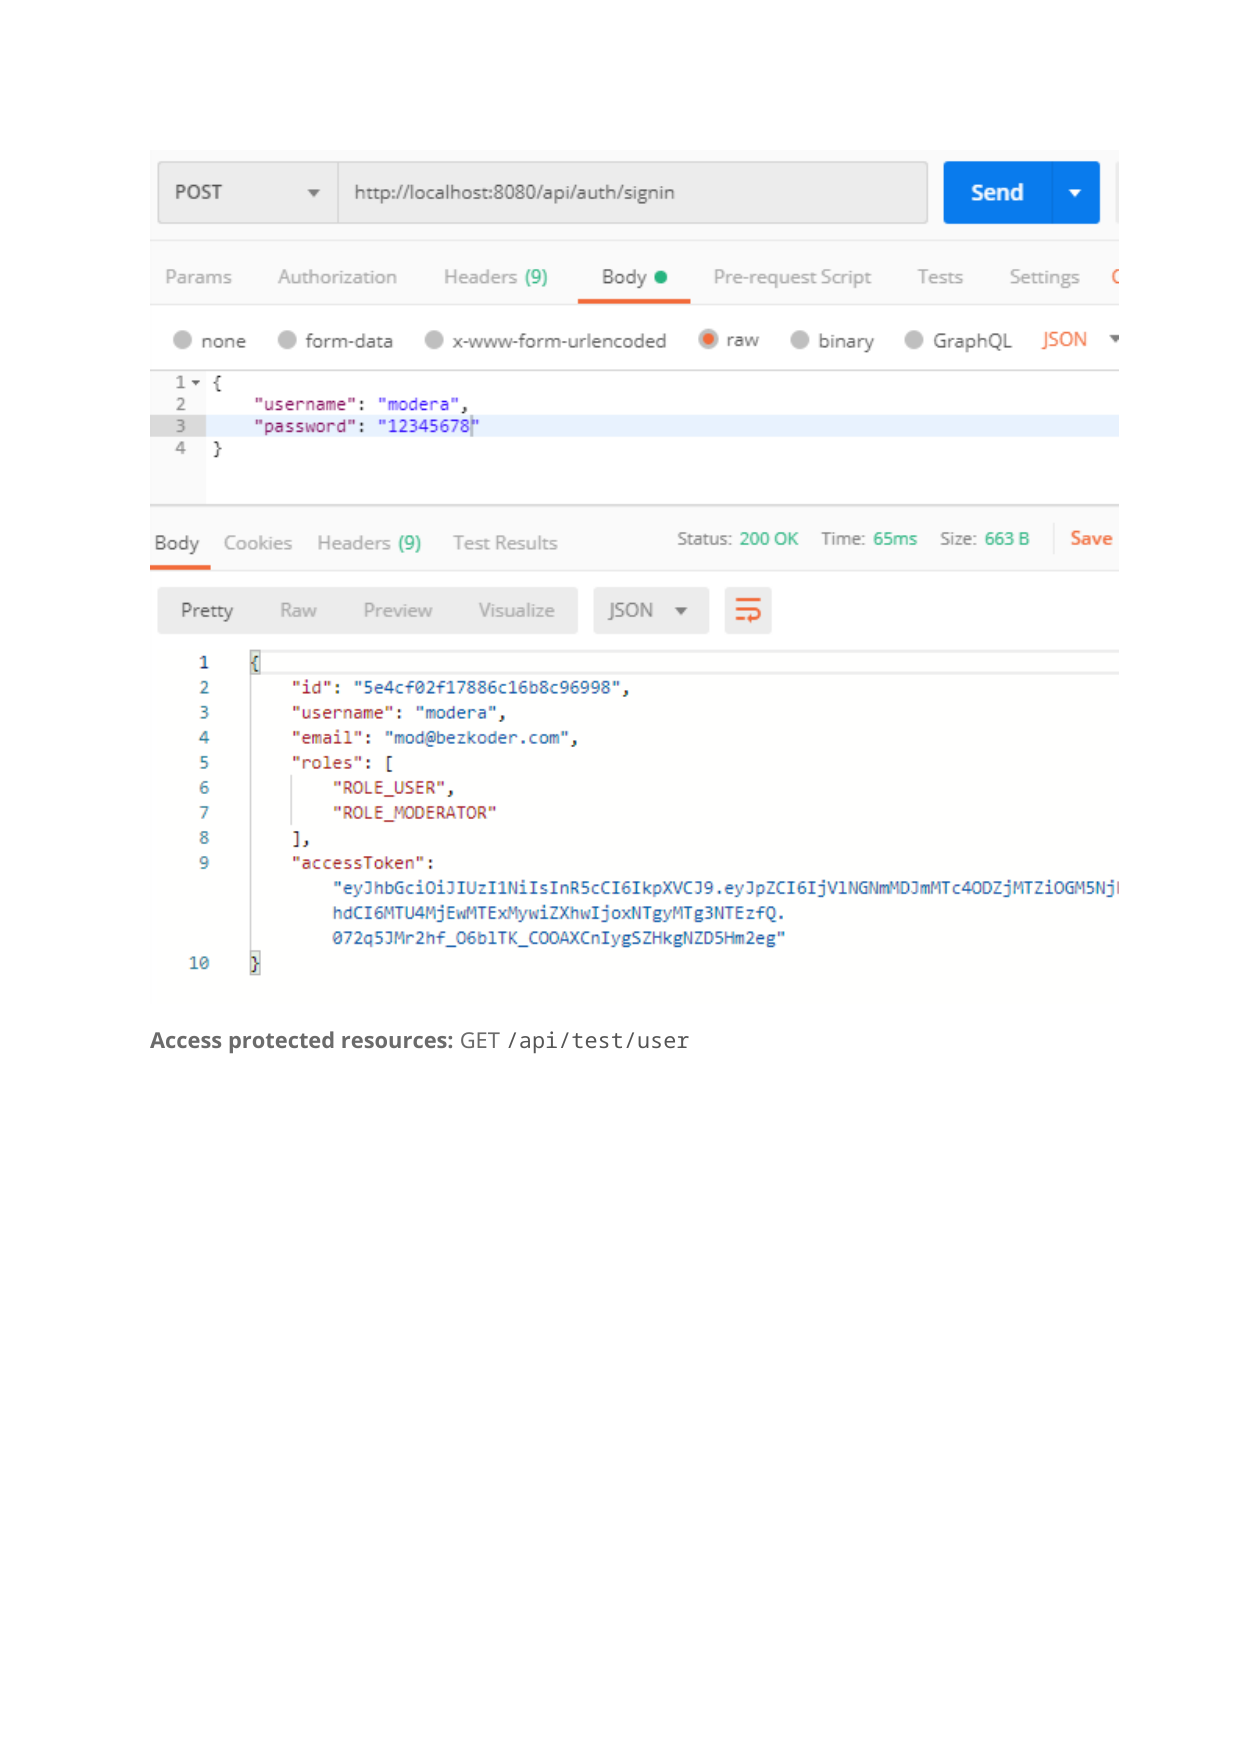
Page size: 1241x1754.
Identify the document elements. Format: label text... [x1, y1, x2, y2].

picture [150, 150, 1119, 1010]
text Access protected resources: GET /api/test/user [150, 1025, 1090, 1055]
